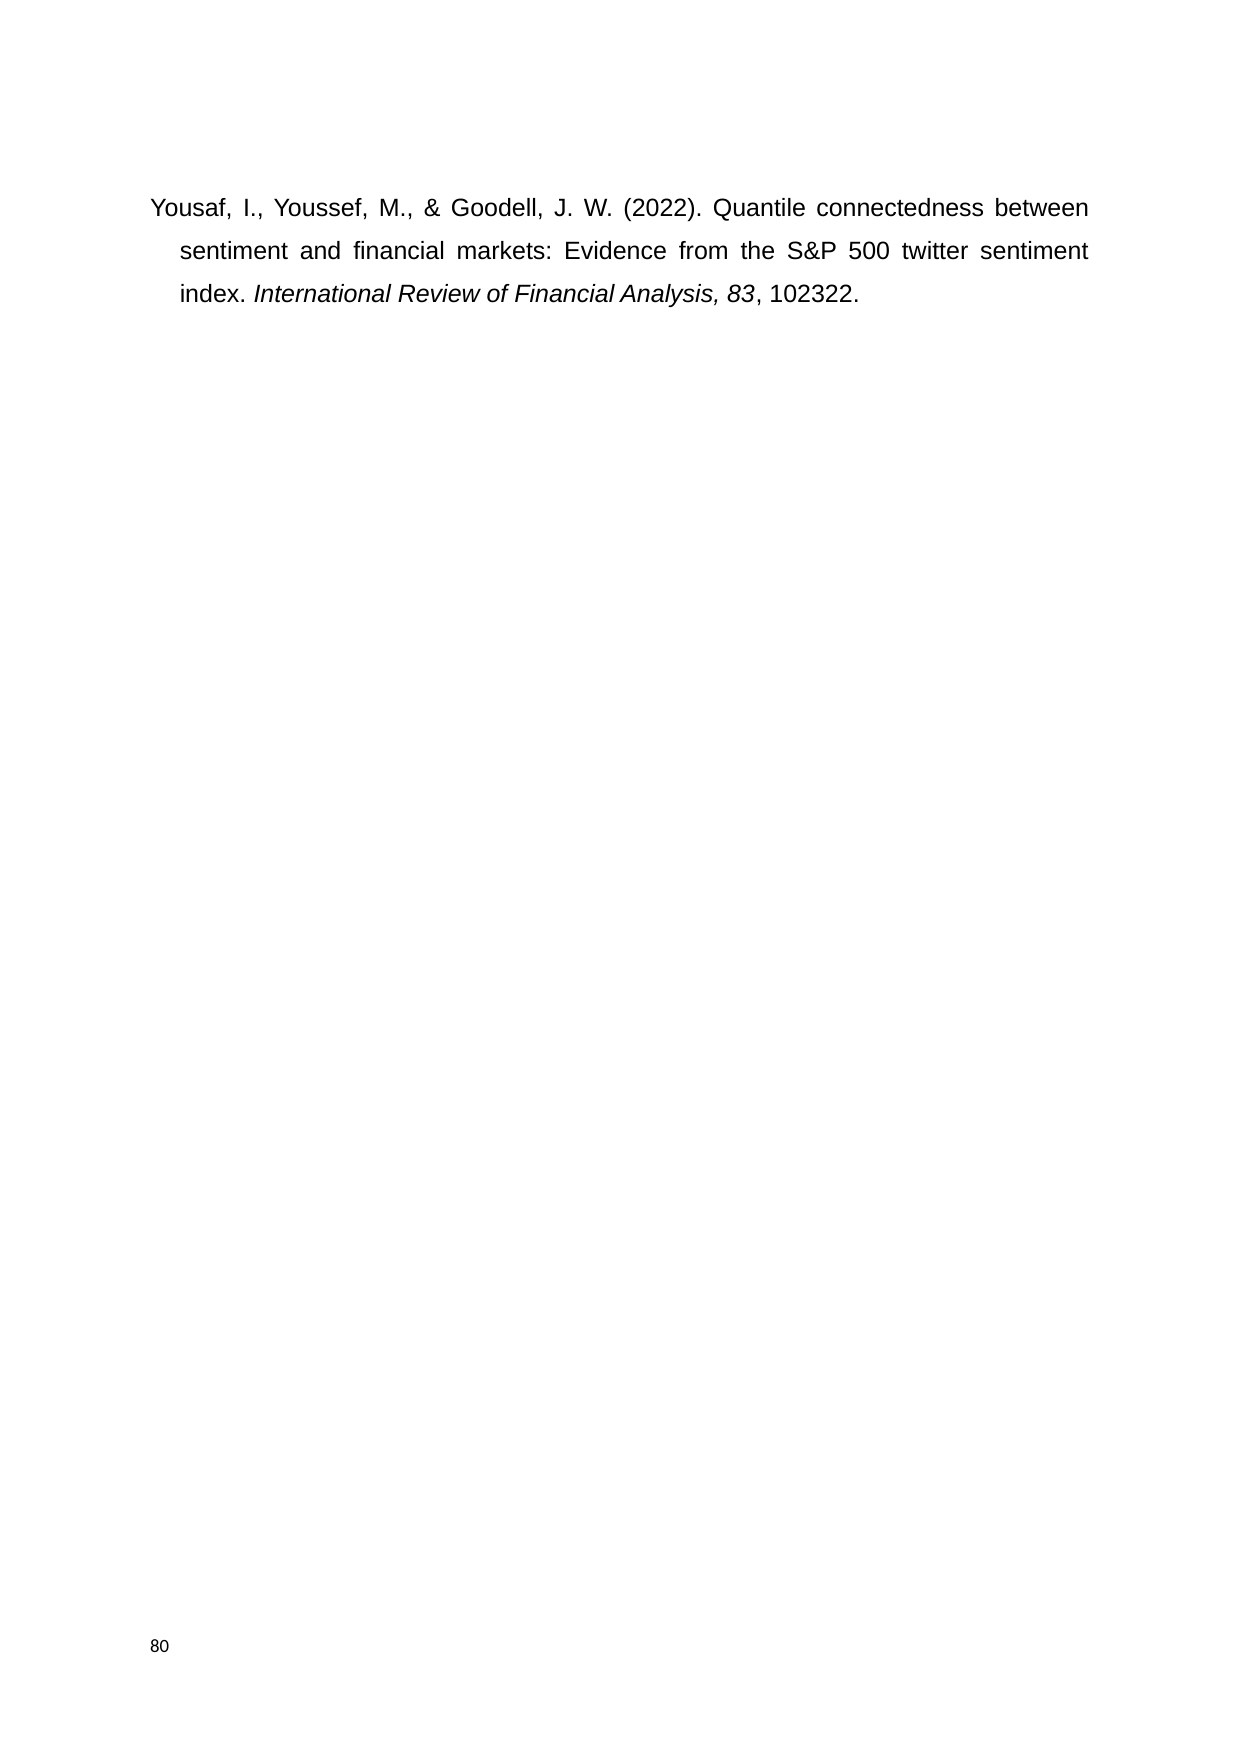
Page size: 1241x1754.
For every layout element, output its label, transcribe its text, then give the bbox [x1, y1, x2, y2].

text Yousaf, I., Youssef, M., & Goodell, J. W. (2022). Quantile connectedness between sentiment and financial markets: Evidence from the S&P 500 twitter sentiment index. International Review of Financial Analysis, 83, 102322. [150, 193, 1090, 308]
